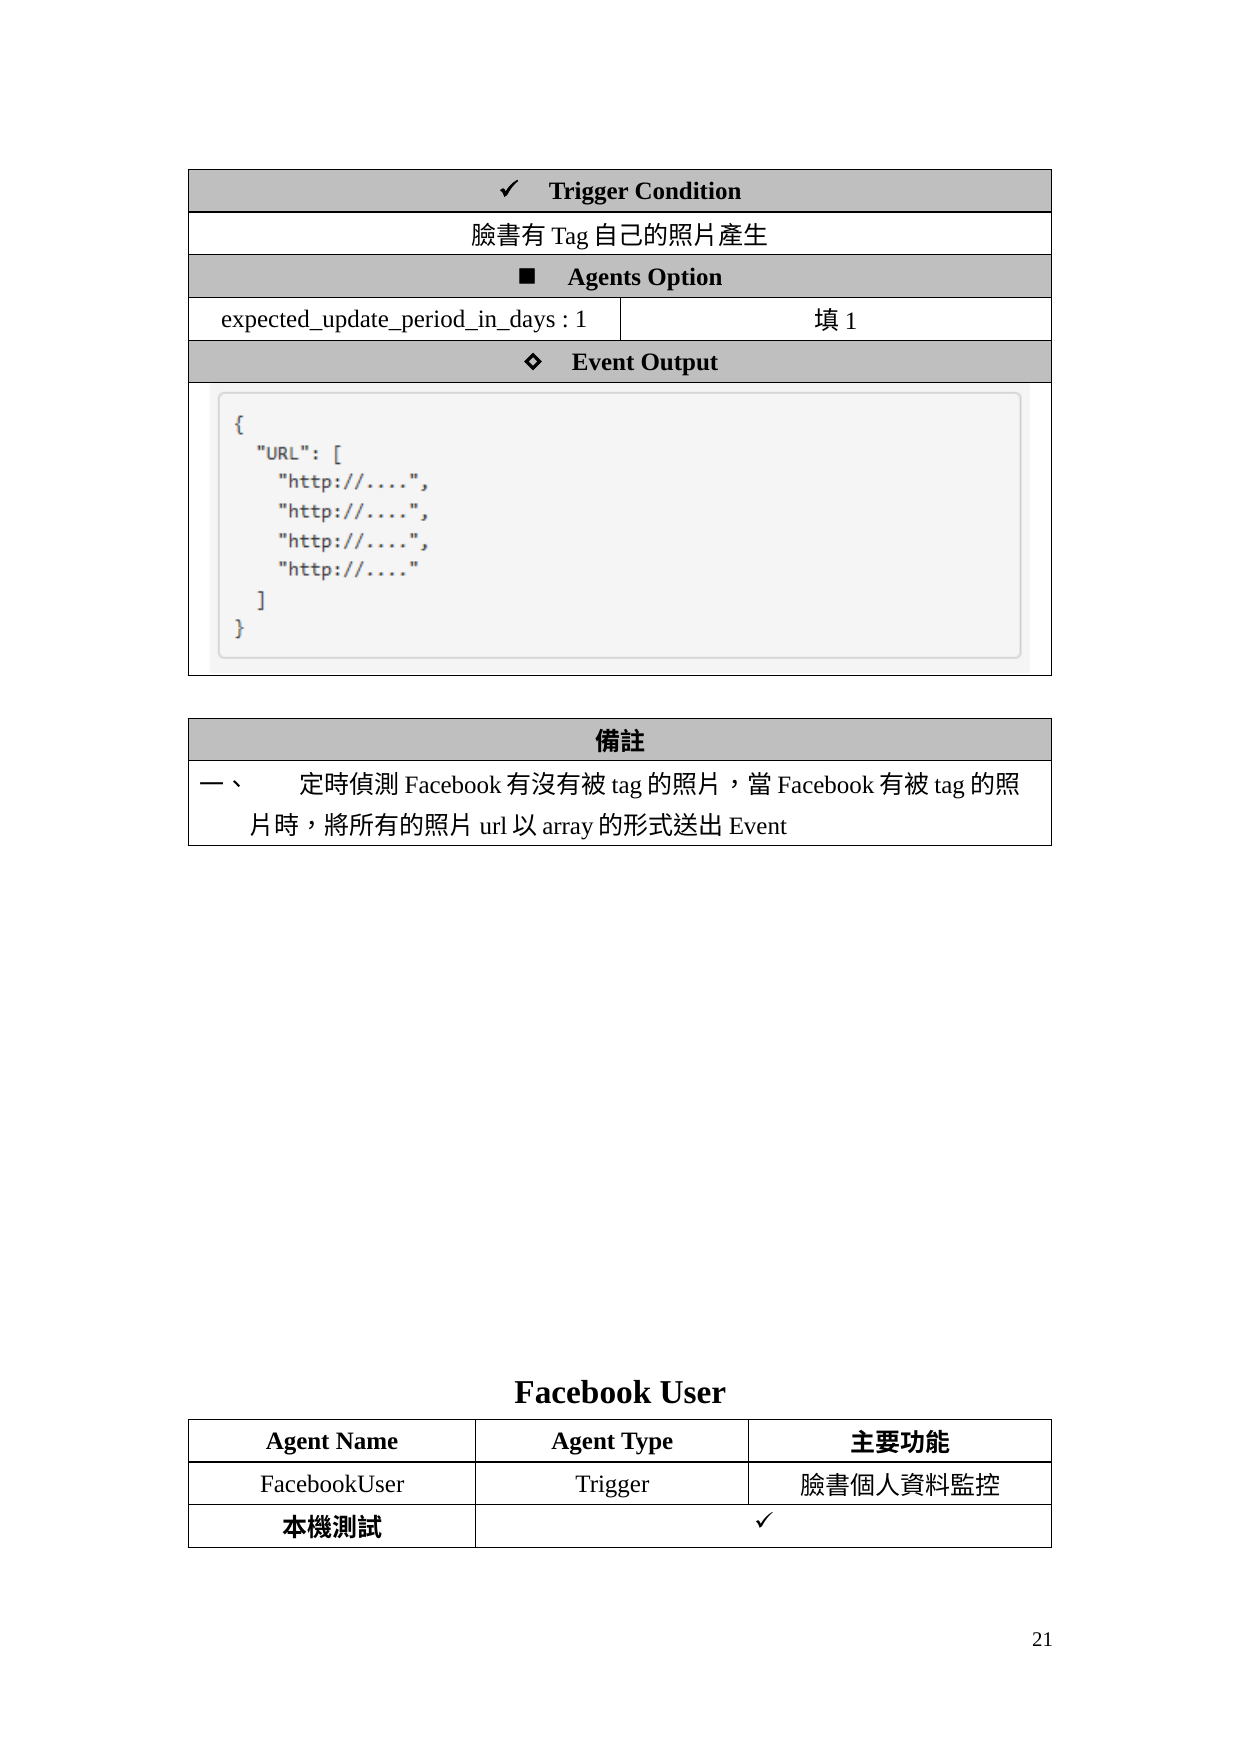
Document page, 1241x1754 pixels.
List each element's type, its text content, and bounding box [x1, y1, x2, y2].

table_header Trigger Condition [189, 170, 1051, 211]
table_header 備註 [189, 719, 1051, 760]
table_cell FacebookUser [189, 1463, 475, 1504]
picture [209, 383, 1030, 673]
table_header Agent Type [476, 1420, 748, 1461]
title Facebook User [187, 1371, 1053, 1412]
table_cell 填1 [621, 298, 1051, 339]
table_cell Agents Option [189, 255, 1051, 297]
table_cell 臉書個人資料監控 [749, 1463, 1051, 1504]
table_header Agent Name [189, 1420, 475, 1461]
table_cell 臉書有Tag自己的照片產生 [189, 213, 1051, 254]
table_cell Trigger [476, 1463, 748, 1504]
table_cell 定時偵測Facebook有沒有被tag的照片，當Facebook有被tag的照片時，將所有的照片url以array的形式送出Event [189, 761, 1051, 845]
table_cell [189, 383, 1051, 675]
table_cell expected_update_period_in_days : 1 [189, 298, 620, 339]
table_header 主要功能 [749, 1420, 1051, 1461]
table_cell 本機測試 [189, 1505, 475, 1547]
table_cell [476, 1505, 1051, 1547]
table_cell Event Output [189, 341, 1051, 382]
